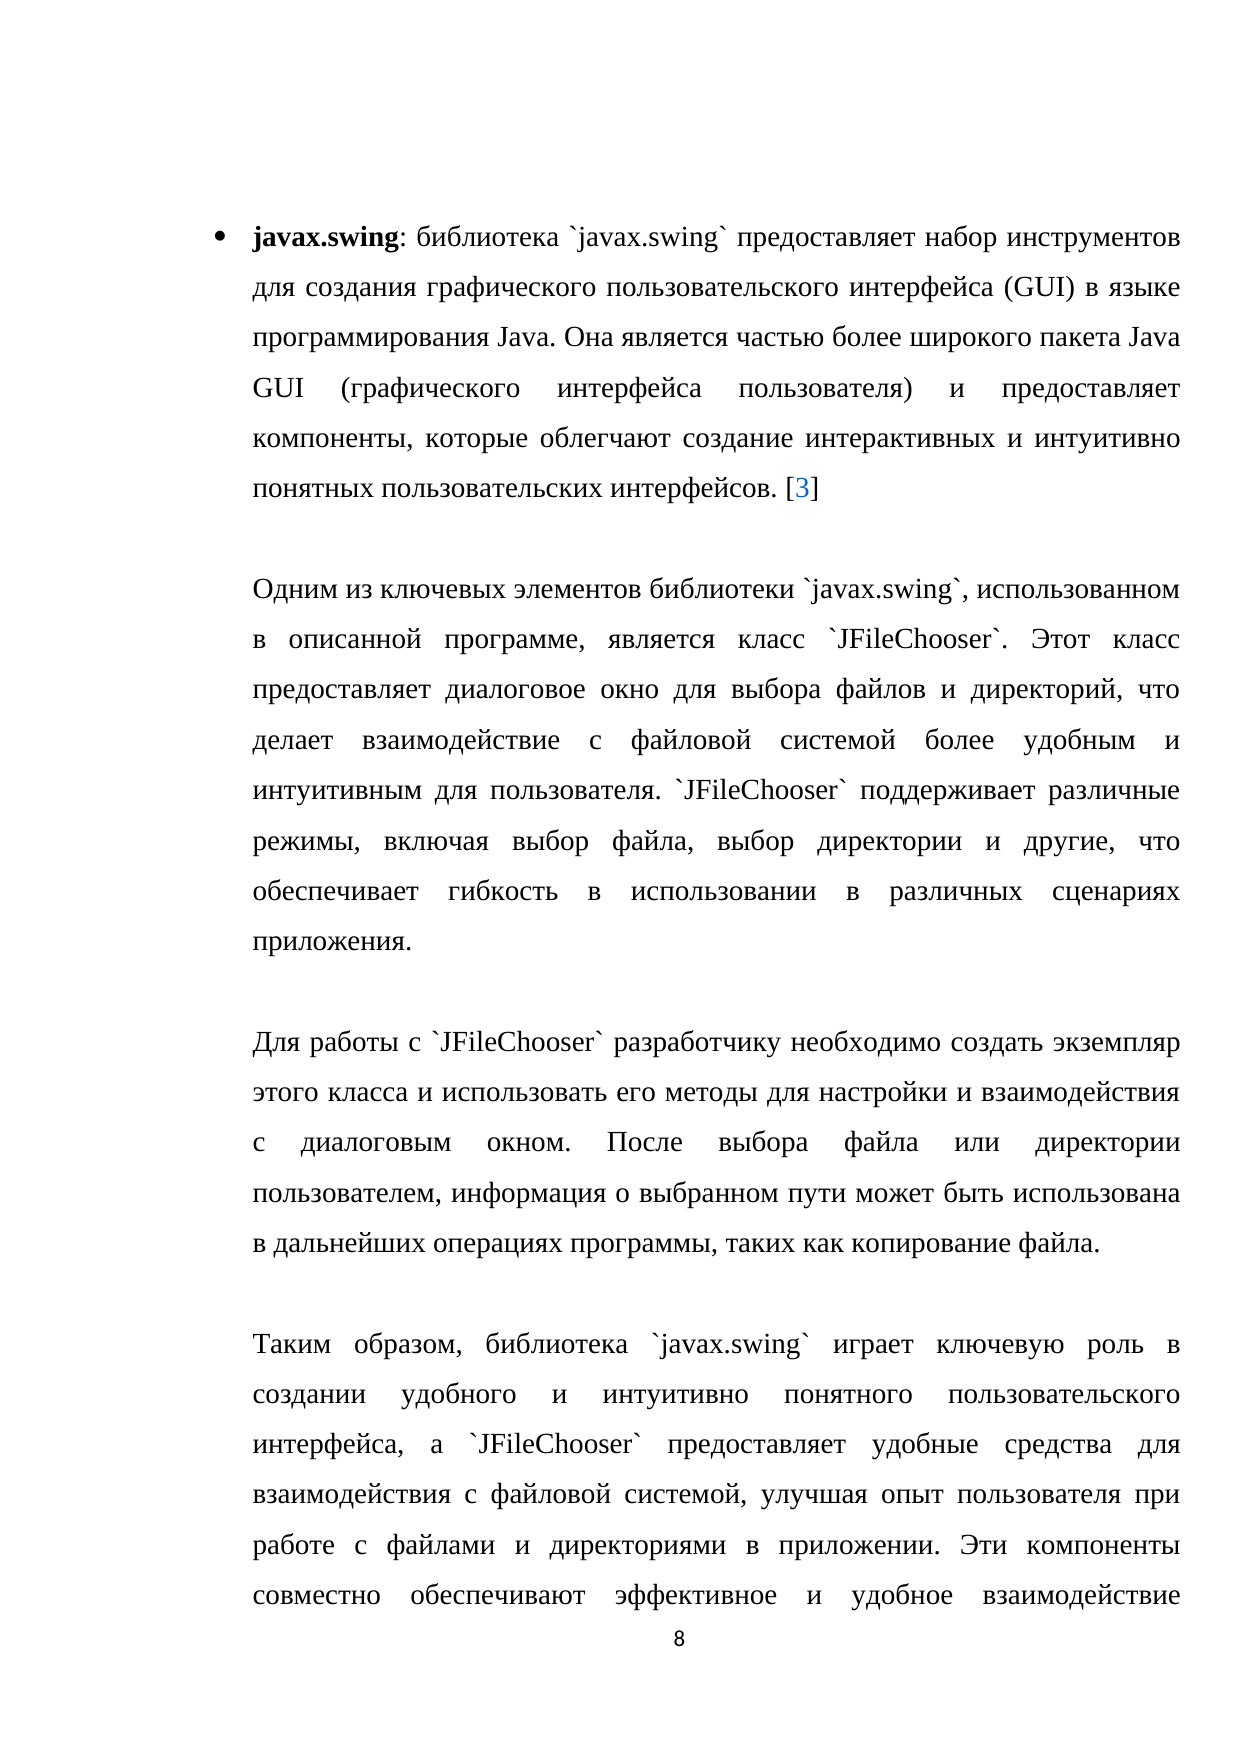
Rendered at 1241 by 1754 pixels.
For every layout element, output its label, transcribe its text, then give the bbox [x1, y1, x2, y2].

list Одним из ключевых элементов библиотеки `javax.swing`, использованном в описанной программе, является класс `JFileChooser`. Этот класс предоставляет диалоговое окно для выбора файлов и директорий, что делает взаимодействие с файловой системой более удобным и интуитивным для пользователя. `JFileChooser` поддерживает различные режимы, включая выбор файла, выбор директории и другие, что обеспечивает гибкость в использовании в различных сценариях приложения. [252, 571, 1181, 957]
list javax.swing: библиотека `javax.swing` предоставляет набор инструментов для создания графического пользовательского интерфейса (GUI) в языке программирования Java. Она является частью более широкого пакета Java GUI (графического интерфейса пользователя) и предоставляет компоненты, которые облегчают создание интерактивных и интуитивно понятных пользовательских интерфейсов. [3] [215, 219, 1181, 504]
list Для работы с `JFileChooser` разработчику необходимо создать экземпляр этого класса и использовать его методы для настройки и взаимодействия с диалоговым окном. После выбора файла или директории пользователем, информация о выбранном пути может быть использована в дальнейших операциях программы, таких как копирование файла. [252, 1024, 1181, 1259]
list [252, 1326, 1181, 1611]
